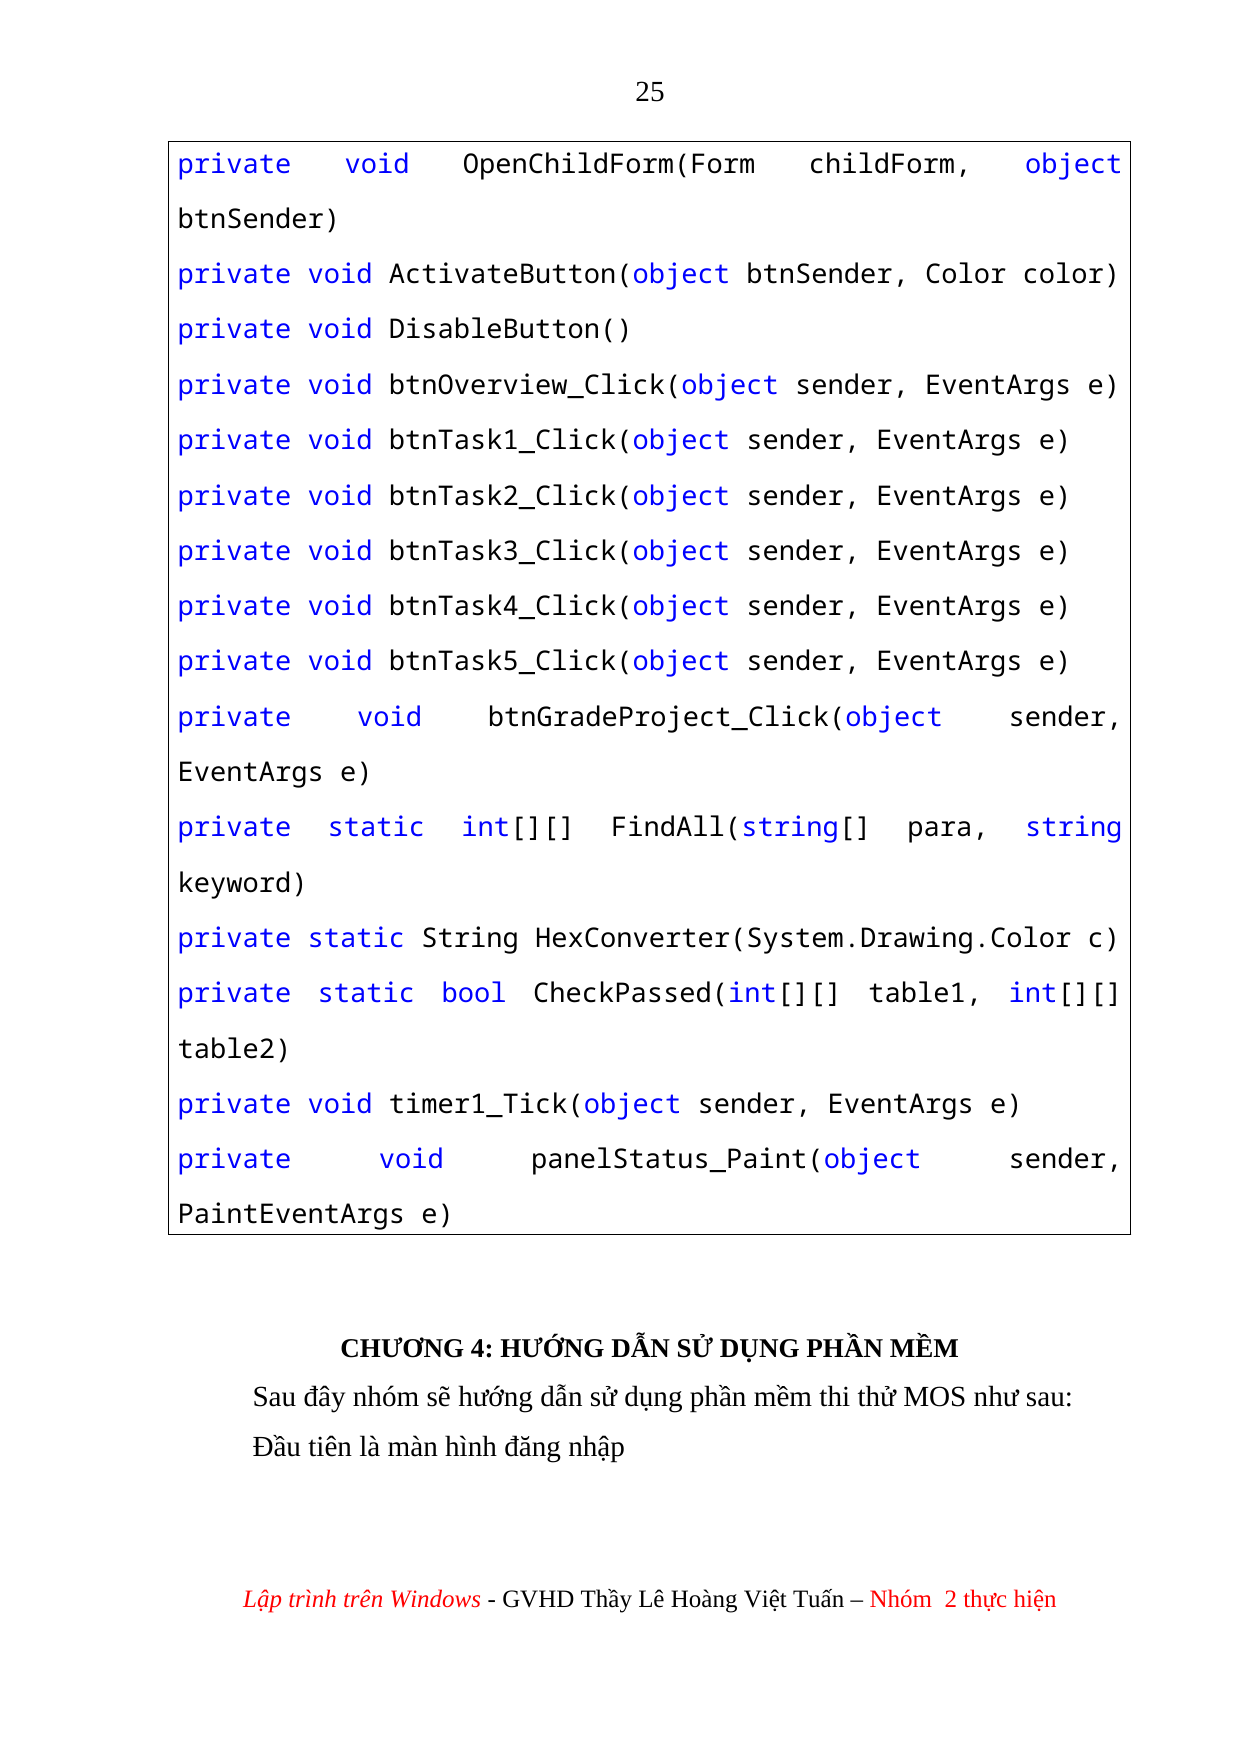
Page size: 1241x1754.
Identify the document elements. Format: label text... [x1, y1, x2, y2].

text private static String HexConverter(System.Drawing.Color c) [169, 915, 1130, 955]
text private void btnTask5_Click(object sender, EventArgs e) [169, 639, 1130, 679]
text private void btnGradeProject_Click(object sender, EventArgs e) [169, 694, 1130, 789]
text private void ActivateButton(object btnSender, Color color) [169, 252, 1130, 292]
text private void btnOverview_Click(object sender, EventArgs e) [169, 362, 1130, 402]
text private void OpenChildForm(Form childForm, object btnSender) [169, 142, 1130, 236]
list Sau đây nhóm sẽ hướng dẫn sử dụng phần mềm thi thử MOS như sau: [252, 1379, 1122, 1413]
text private void btnTask3_Click(object sender, EventArgs e) [169, 528, 1130, 568]
text private void panelStatus_Paint(object sender, PaintEventArgs e) [169, 1137, 1130, 1234]
list Đầu tiên là màn hình đăng nhập [252, 1429, 1122, 1463]
text private void timer1_Tick(object sender, EventArgs e) [169, 1081, 1130, 1121]
text private void btnTask1_Click(object sender, EventArgs e) [169, 417, 1130, 457]
text private void DisableButton() [169, 307, 1130, 347]
text private void btnTask2_Click(object sender, EventArgs e) [169, 473, 1130, 513]
text private static bool CheckPassed(int[][] table1, int[][] table2) [169, 971, 1130, 1066]
subtitle CHƯƠNG 4: HƯỚNG DẪN SỬ DỤNG PHẦN MỀM [177, 1332, 1122, 1363]
text private void btnTask4_Click(object sender, EventArgs e) [169, 583, 1130, 623]
text private static int[][] FindAll(string[] para, string keyword) [169, 805, 1130, 900]
